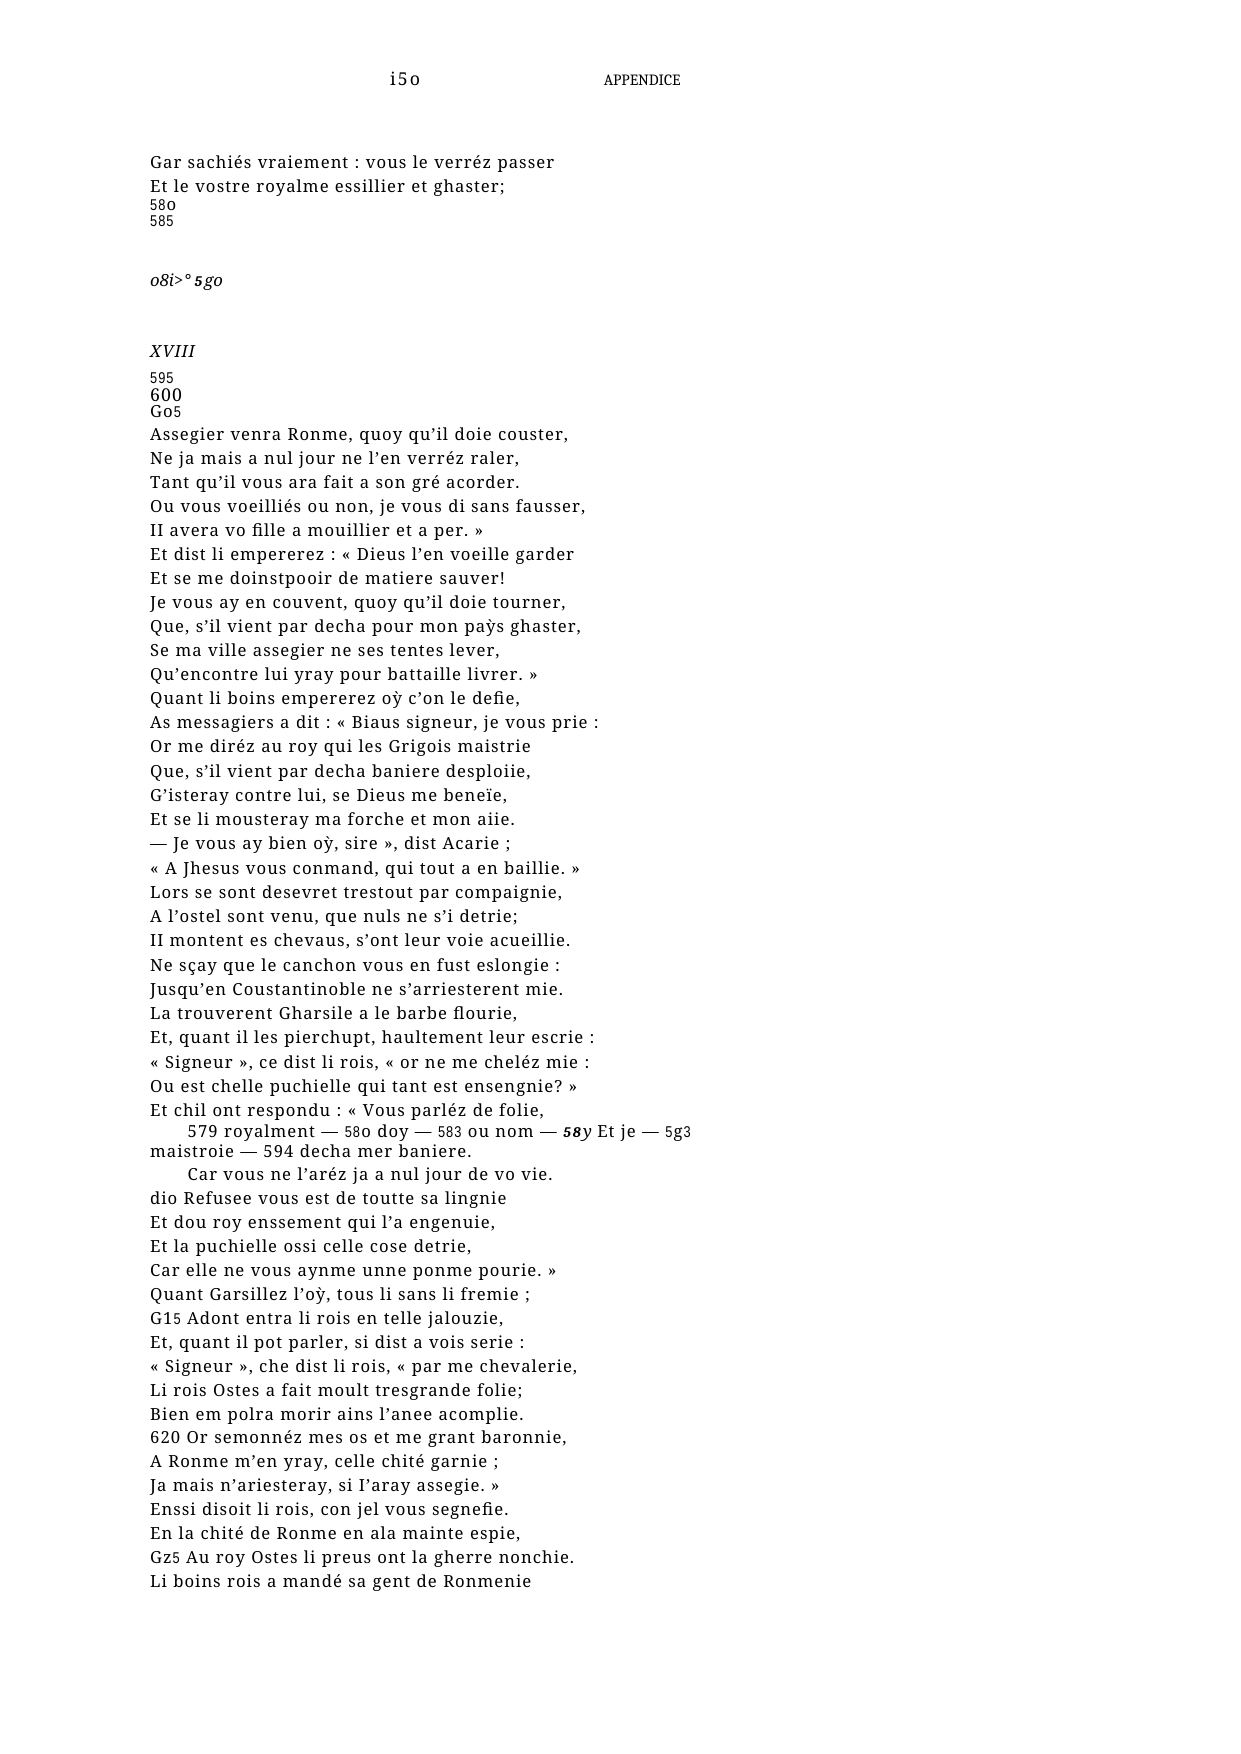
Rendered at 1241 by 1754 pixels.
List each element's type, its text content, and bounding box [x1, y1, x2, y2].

text Quant li boins empererez oỳ c’on le defie, [150, 685, 1090, 709]
text o8i>° 5go XVIII [150, 229, 1090, 371]
text Ou vous voeilliés ou non, je vous di sans fausser, II avera vo fille a mouillier et a per. » [150, 493, 1090, 541]
text Enssi disoit li rois, con jel vous segnefie. [150, 1497, 1090, 1521]
text 579 royalment — 58o doy — 583 ou nom — 58y Et je — 5g3 maistroie — 594 decha mer baniere. [150, 1122, 1090, 1161]
text — Je vous ay bien oỳ, sire », dist Acarie ; [150, 830, 1090, 855]
text Et se li mousteray ma forche et mon aiie. [150, 806, 1090, 830]
text Tant qu’il vous ara fait a son gré acorder. [150, 469, 1090, 493]
text II montent es chevaus, s’ont leur voie acueillie. [150, 927, 1090, 952]
text Bien em polra morir ains l’anee acomplie. [150, 1401, 1090, 1425]
text Et dist li empererez : « Dieus l’en voeille garder Et se me doinstpooir de matiere sauver! [150, 541, 1090, 589]
text Et la puchielle ossi celle cose detrie, [150, 1233, 1090, 1257]
text Ja mais n’ariesteray, si I’aray assegie. » [150, 1473, 1090, 1497]
text 600 [150, 387, 1090, 404]
text A Ronme m’en yray, celle chité garnie ; [150, 1449, 1090, 1473]
text Ne sçay que le canchon vous en fust eslongie : Jusqu’en Coustantinoble ne s’arriesterent mie. [150, 952, 1090, 1000]
text « Signeur », ce dist li rois, « or ne me cheléz mie : Ou est chelle puchielle qui tant est ensengnie? » [150, 1049, 1090, 1097]
text Go5 [150, 404, 1090, 421]
text Gz5 Au roy Ostes li preus ont la gherre nonchie. [150, 1544, 1090, 1568]
text G’isteray contre lui, se Dieus me beneïe, [150, 782, 1090, 806]
text G15 Adont entra li rois en telle jalouzie, [150, 1305, 1090, 1329]
text La trouverent Gharsile a le barbe flourie, [150, 1000, 1090, 1024]
text 585 [150, 213, 1090, 229]
text 595 [150, 371, 1090, 387]
text Assegier venra Ronme, quoy qu’il doie couster, Ne ja mais a nul jour ne l’en verréz raler, [150, 421, 1090, 469]
text As messagiers a dit : « Biaus signeur, je vous prie : Or me diréz au roy qui les Grigois maistrie Que, s’il vient par decha baniere desploiie, [150, 709, 1090, 782]
text Et, quant il les pierchupt, haultement leur escrie : [150, 1024, 1090, 1049]
text Car elle ne vous aynme unne ponme pourie. » Quant Garsillez l’oỳ, tous li sans li fremie ; [150, 1257, 1090, 1305]
text 620 Or semonnéz mes os et me grant baronnie, [150, 1425, 1090, 1449]
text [150, 1568, 1090, 1592]
text Et, quant il pot parler, si dist a vois serie : [150, 1329, 1090, 1353]
text Gar sachiés vraiement : vous le verréz passer Et le vostre royalme essillier et ghaster; [150, 149, 1090, 197]
text Car vous ne l’aréz ja a nul jour de vo vie. dio Refusee vous est de toutte sa lingnie Et dou roy enssement qui l’a engenuie, [150, 1161, 1090, 1233]
text « Signeur », che dist li rois, « par me chevalerie, Li rois Ostes a fait moult tresgrande folie; [150, 1353, 1090, 1401]
text En la chité de Ronme en ala mainte espie, [150, 1521, 1090, 1544]
text Et chil ont respondu : « Vous parléz de folie, [150, 1097, 1090, 1122]
text A l’ostel sont venu, que nuls ne s’i detrie; [150, 903, 1090, 927]
text Je vous ay en couvent, quoy qu’il doie tourner, Que, s’il vient par decha pour mon paỳs ghaster, Se ma ville assegier ne ses tentes lever, Qu’encontre lui yray pour battaille livrer. » [150, 589, 1090, 685]
text « A Jhesus vous conmand, qui tout a en baillie. » Lors se sont desevret trestout par compaignie, [150, 855, 1090, 903]
text 58o [150, 197, 1090, 213]
